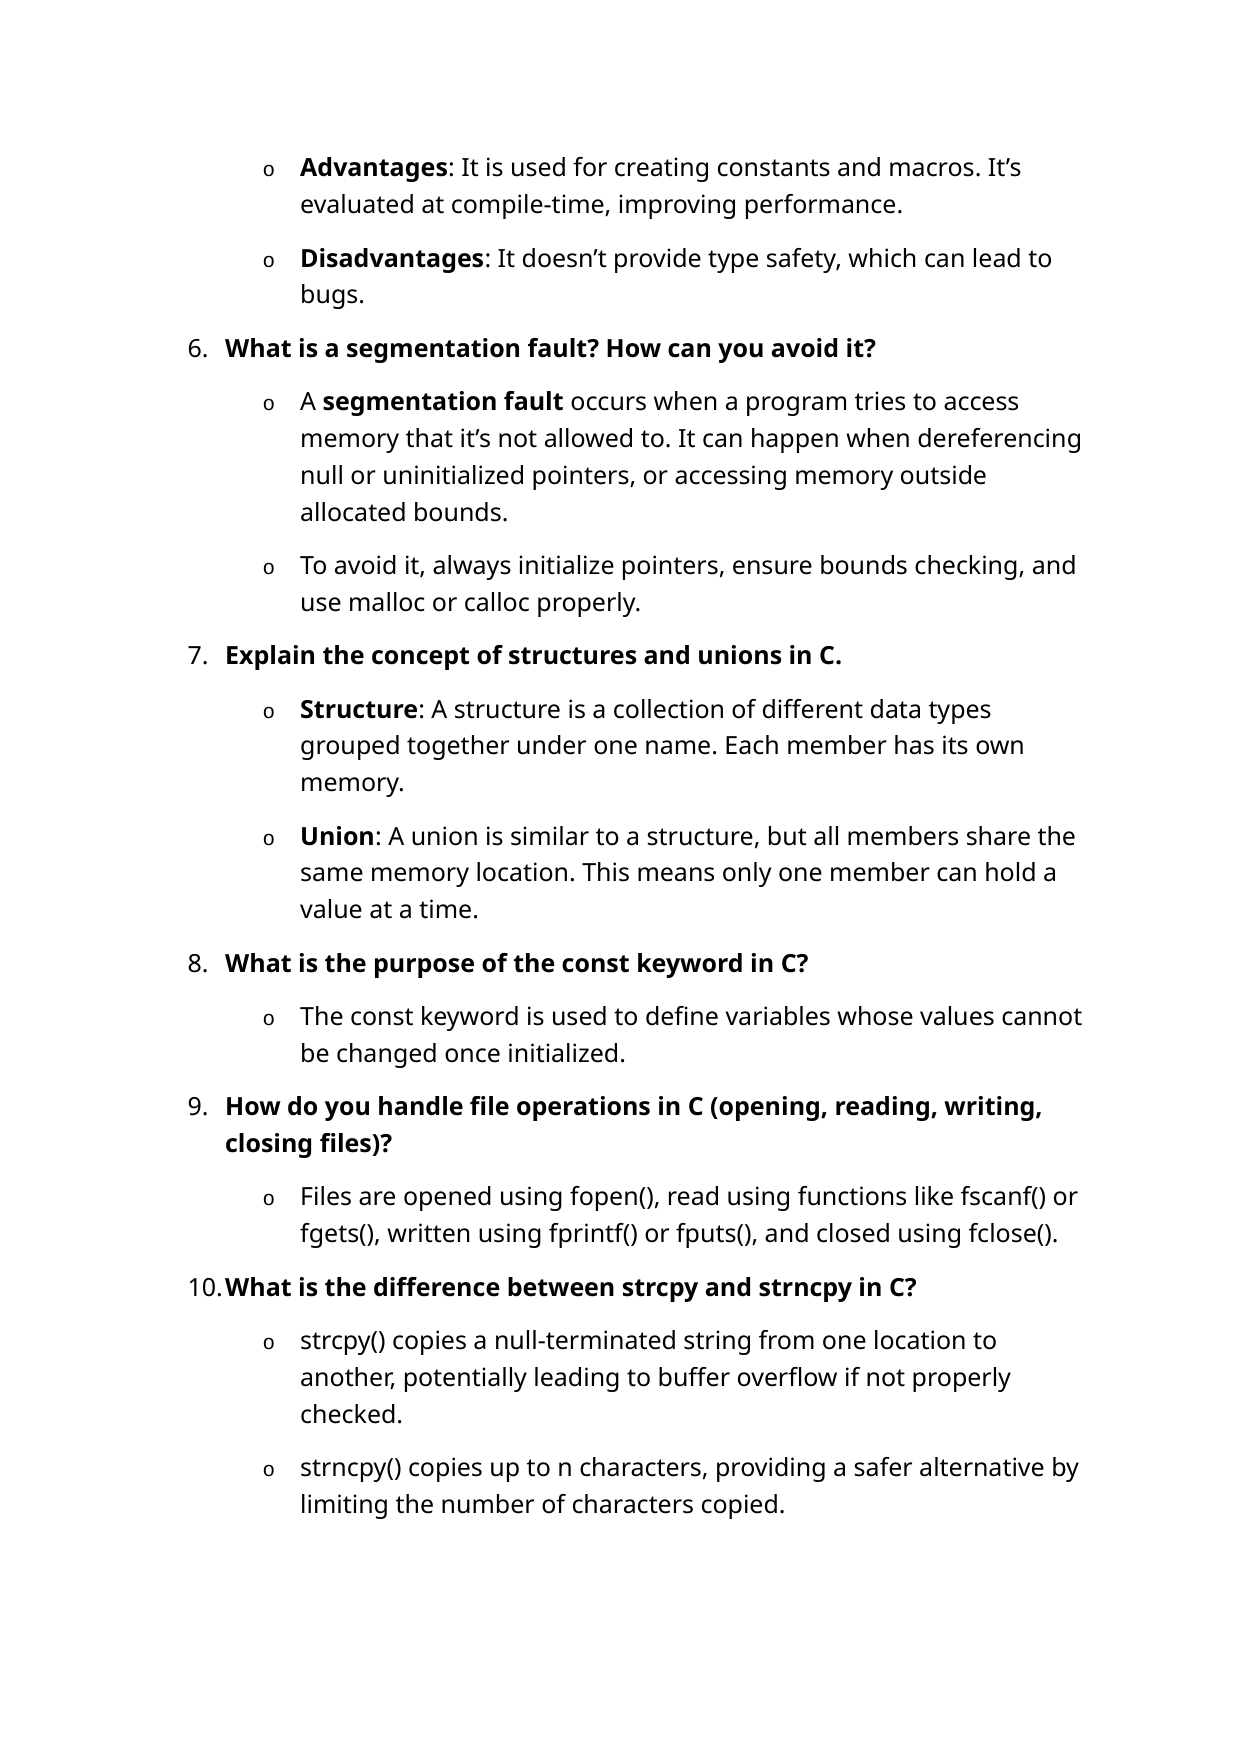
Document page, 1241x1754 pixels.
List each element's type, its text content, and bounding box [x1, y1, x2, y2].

list Disadvantages: It doesn’t provide type safety, which can lead to bugs. [262, 240, 1090, 311]
list Structure: A structure is a collection of different data types grouped together under one name. Each member has its own memory. [262, 691, 1090, 799]
list strncpy() copies up to n characters, providing a safer alternative by limiting the number of characters copied. [262, 1450, 1090, 1521]
list Advantages: It is used for creating constants and macros. It’s evaluated at compile-time, improving performance. [262, 150, 1090, 221]
list What is the difference between strcpy and strncpy in C? [187, 1269, 1090, 1303]
list What is a segmentation fault? How can you avoid it? [187, 330, 1090, 364]
list Explain the concept of structures and unions in C. [187, 638, 1090, 672]
list To avoid it, always initialize pointers, ensure bounds checking, and use malloc or calloc properly. [262, 548, 1090, 618]
list Files are opened using fopen(), read using functions like fscanf() or fgets(), written using fprintf() or fputs(), and closed using fclose(). [262, 1179, 1090, 1250]
list The const keyword is used to define variables whose values cannot be changed once initialized. [262, 999, 1090, 1069]
list What is the purpose of the const keyword in C? [187, 945, 1090, 979]
list A segmentation fault occurs when a program tries to access memory that it’s not allowed to. It can happen when dereferencing null or uninitialized pointers, or accessing memory outside allocated bounds. [262, 384, 1090, 528]
list strcpy() copies a null-terminated string from one location to another, potentially leading to buffer overflow if not properly checked. [262, 1323, 1090, 1430]
list How do you handle file operations in C (opening, reading, writing, closing files)? [187, 1089, 1090, 1160]
list Union: A union is similar to a structure, but all members share the same memory location. This means only one member can hold a value at a time. [262, 818, 1090, 926]
